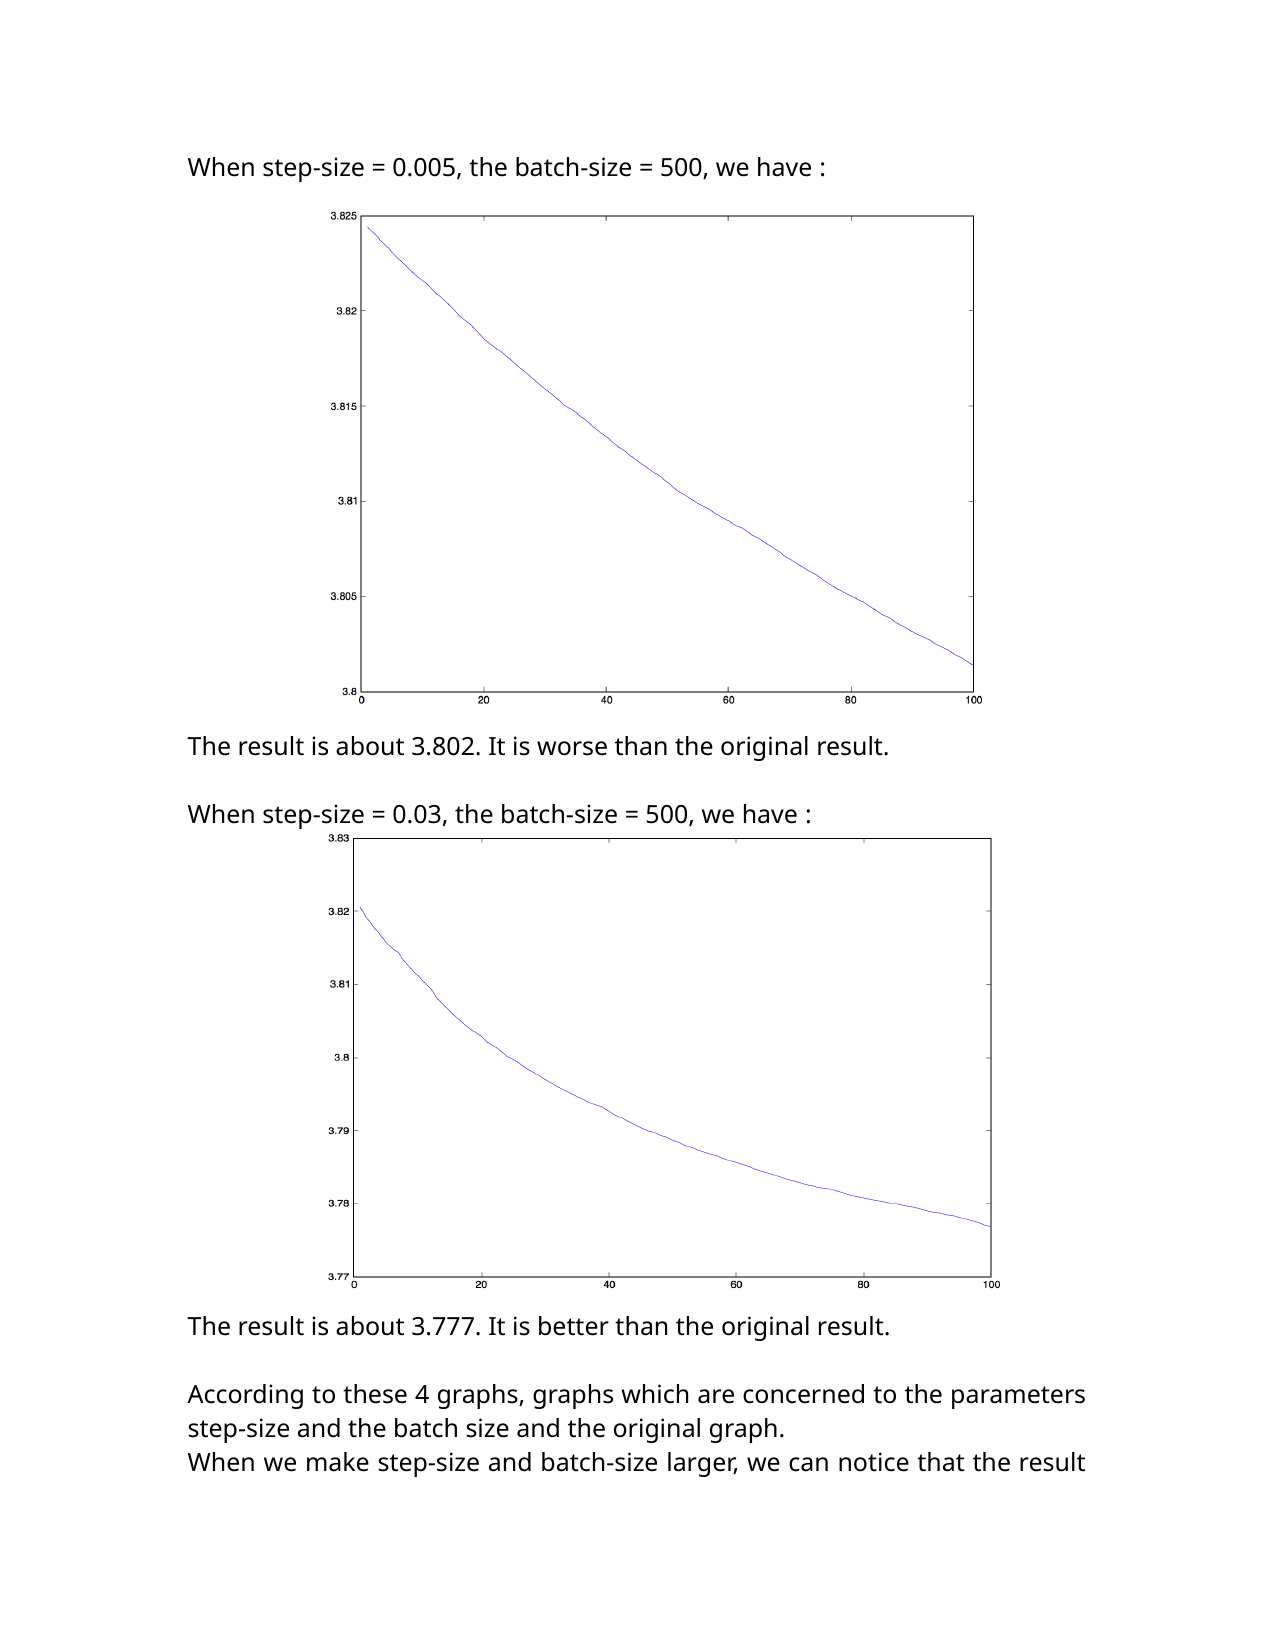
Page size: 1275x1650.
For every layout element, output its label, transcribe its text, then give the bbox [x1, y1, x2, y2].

picture [326, 831, 1002, 1290]
text The result is about 3.802. It is worse than the original result. [187, 729, 1087, 763]
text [187, 1444, 1087, 1478]
text According to these 4 graphs, graphs which are concerned to the parameters step-size and the batch size and the original graph. [187, 1376, 1087, 1444]
text The result is about 3.777. It is better than the original result. [187, 1308, 1087, 1342]
text When step-size = 0.005, the batch-size = 500, we have : [187, 150, 1087, 184]
picture [327, 207, 984, 707]
text When step-size = 0.03, the batch-size = 500, we have : [187, 797, 1087, 831]
